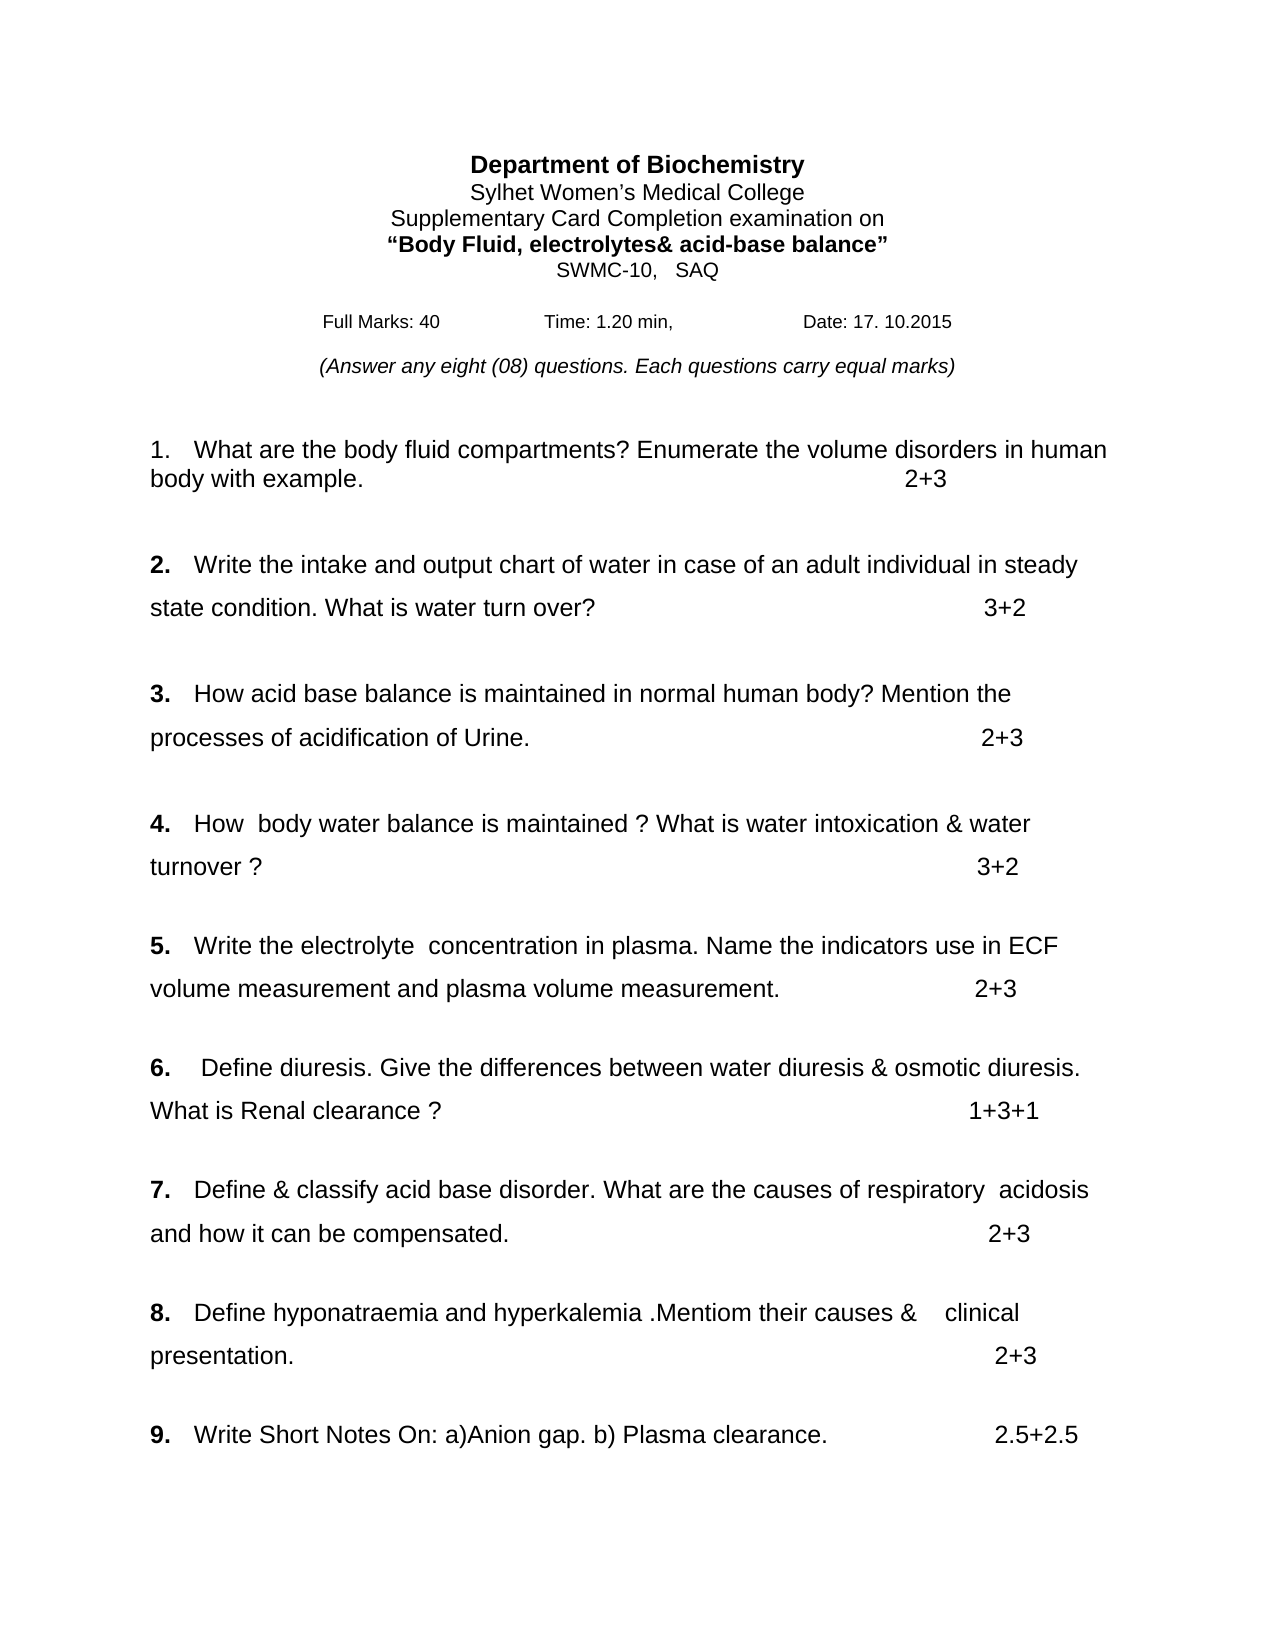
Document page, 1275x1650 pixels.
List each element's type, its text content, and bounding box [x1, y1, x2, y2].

text Sylhet Women’s Medical College [150, 179, 1125, 205]
text (Answer any eight (08) questions. Each questions carry equal marks) [150, 354, 1125, 378]
list Define & classify acid base disorder. What are the causes of respiratory acidosis and how it can be compensated. 2+3 [150, 1175, 1125, 1247]
text SWMC-10, SAQ [150, 258, 1125, 282]
text “Body Fluid, electrolytes& acid-base balance” [150, 231, 1125, 258]
list Define diuresis. Give the differences between water diuresis & osmotic diuresis. What is Renal clearance ? 1+3+1 [150, 1053, 1125, 1125]
list Write the intake and output chart of water in case of an adult individual in steady state condition. What is water turn over? 3+2 [150, 550, 1125, 622]
list Write Short Notes On: a)Anion gap. b) Plasma clearance. 2.5+2.5 [150, 1420, 1125, 1448]
list What are the body fluid compartments? Enumerate the volume disorders in human body with example. 2+3 [150, 435, 1125, 493]
text Supplementary Card Completion examination on [150, 205, 1125, 231]
list Write the electrolyte concentration in plasma. Name the indicators use in ECF volume measurement and plasma volume measurement. 2+3 [150, 931, 1125, 1003]
text Department of Biochemistry [150, 150, 1125, 179]
list How body water balance is maintained ? What is water intoxication & water turnover ? 3+2 [150, 809, 1125, 881]
list Define hyponatraemia and hyperkalemia .Mentiom their causes & clinical presentation. 2+3 [150, 1298, 1125, 1369]
text Full Marks: 40 Time: 1.20 min, Date: 17. 10.2015 [150, 311, 1125, 332]
list How acid base balance is maintained in normal human body? Mention the processes of acidification of Urine. 2+3 [150, 679, 1125, 751]
